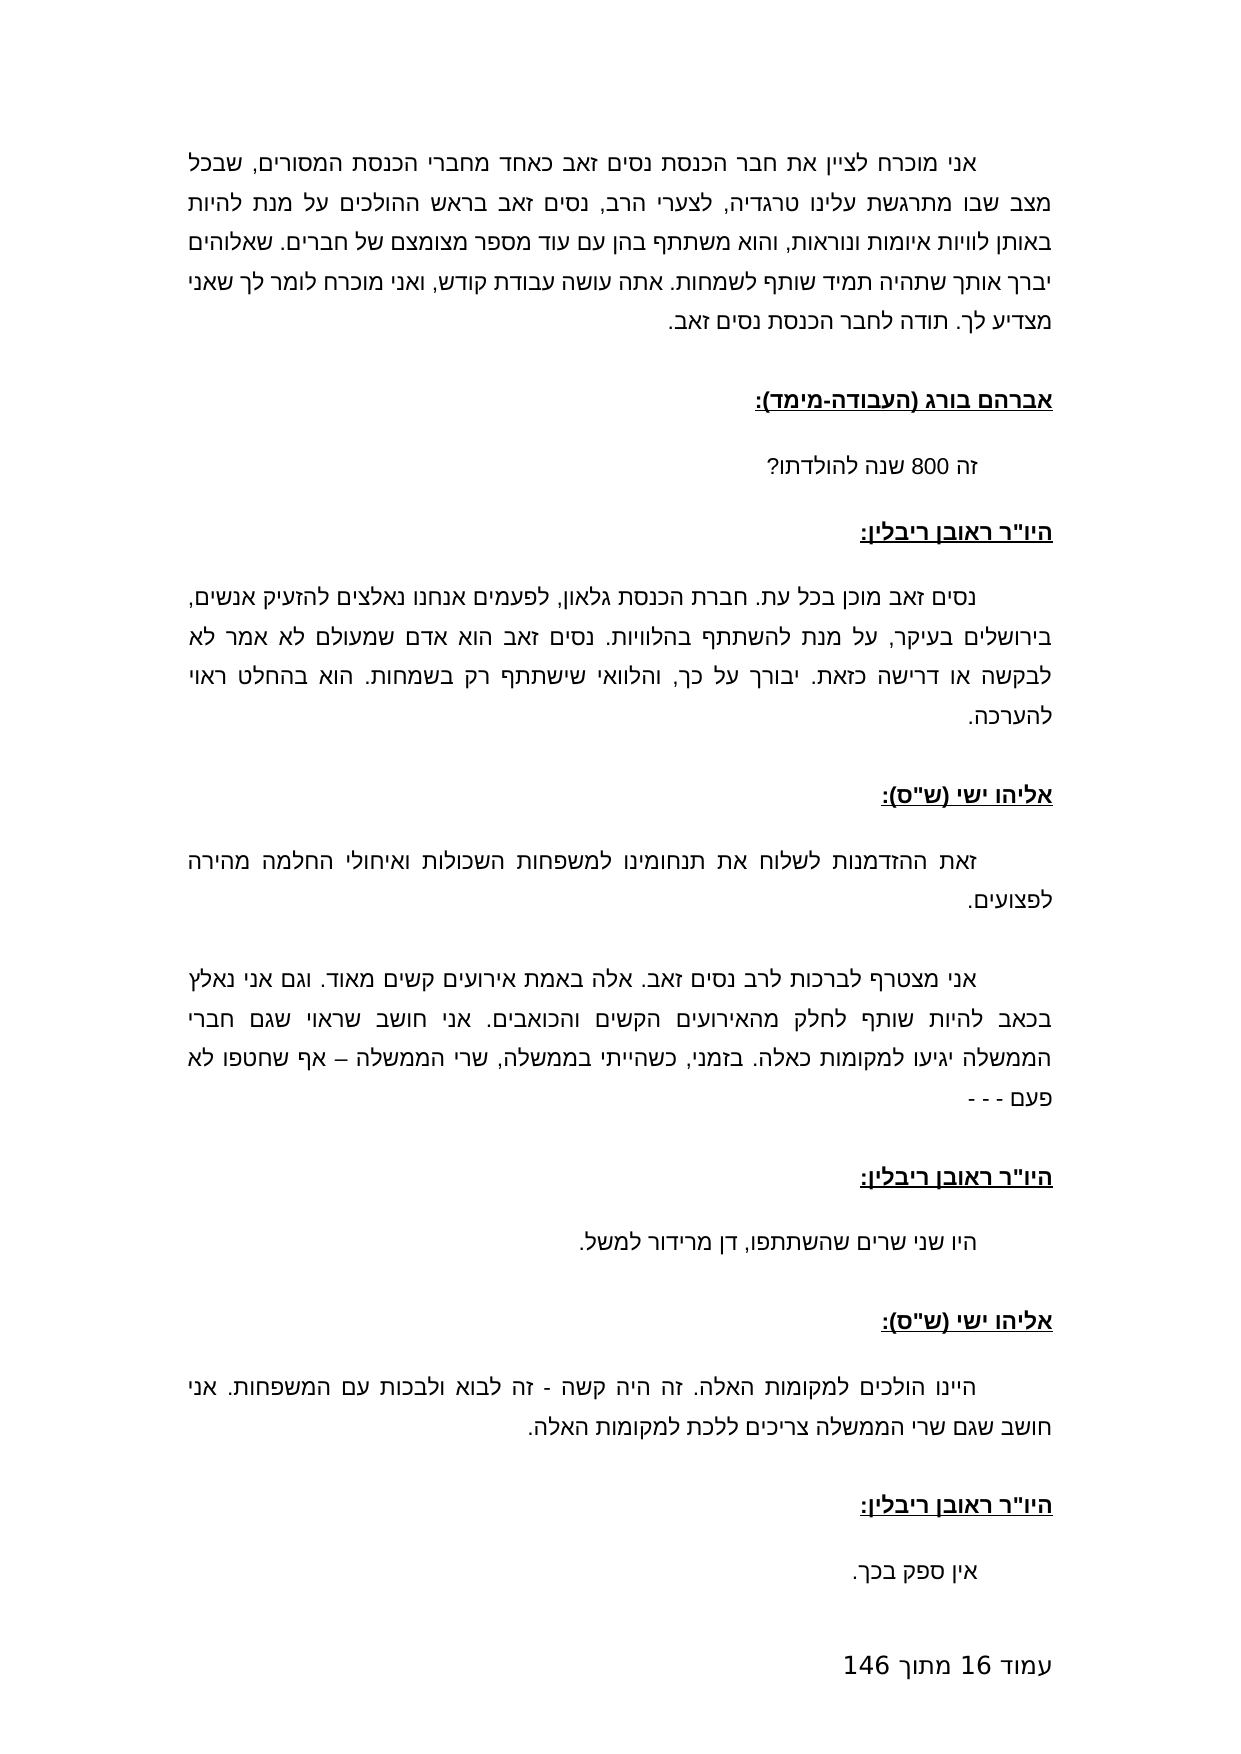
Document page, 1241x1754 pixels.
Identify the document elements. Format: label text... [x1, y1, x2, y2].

text אני מצטרף לברכות לרב נסים זאב. אלה באמת אירועים קשים מאוד. וגם אני נאלץ בכאב להיות שותף לחלק מהאירועים הקשים והכואבים. אני חושב שראוי שגם חברי הממשלה יגיעו למקומות כאלה. בזמני, כשהייתי בממשלה, שרי הממשלה – אף שחטפו לא פעם - - - [187, 966, 1053, 1111]
text היו שני שרים שהשתתפו, דן מרידור למשל. [187, 1229, 1053, 1256]
text היינו הולכים למקומות האלה. זה היה קשה - זה לבוא ולבכות עם המשפחות. אני חושב שגם שרי הממשלה צריכים ללכת למקומות האלה. [187, 1374, 1053, 1440]
text אברהם בורג (העבודה-מימד): [187, 387, 1053, 413]
text היו"ר ראובן ריבלין: [187, 1492, 1053, 1519]
text נסים זאב מוכן בכל עת. חברת הכנסת גלאון, לפעמים אנחנו נאלצים להזעיק אנשים, בירושלים בעיקר, על מנת להשתתף בהלוויות. נסים זאב הוא אדם שמעולם לא אמר לא לבקשה או דרישה כזאת. יבורך על כך, והלוואי שישתתף רק בשמחות. הוא בהחלט ראוי להערכה. [187, 584, 1053, 729]
text היו"ר ראובן ריבלין: [187, 1163, 1053, 1190]
text זאת ההזדמנות לשלוח את תנחומינו למשפחות השכולות ואיחולי החלמה מהירה לפצועים. [187, 848, 1053, 913]
text זה 800 שנה להולדתו? [187, 453, 1053, 479]
text אליהו ישי (ש"ס): [187, 1308, 1053, 1334]
text אני מוכרח לציין את חבר הכנסת נסים זאב כאחד מחברי הכנסת המסורים, שבכל מצב שבו מתרגשת עלינו טרגדיה, לצערי הרב, נסים זאב בראש ההולכים על מנת להיות באותן לוויות איומות ונוראות, והוא משתתף בהן עם עוד מספר מצומצם של חברים. שאלוהים יברך אותך שתהיה תמיד שותף לשמחות. אתה עושה עבודת קודש, ואני מוכרח לומר לך שאני מצדיע לך. תודה לחבר הכנסת נסים זאב. [187, 150, 1053, 334]
text אליהו ישי (ש"ס): [187, 782, 1053, 808]
text אין ספק בכך. [187, 1558, 1053, 1585]
text היו"ר ראובן ריבלין: [187, 518, 1053, 545]
